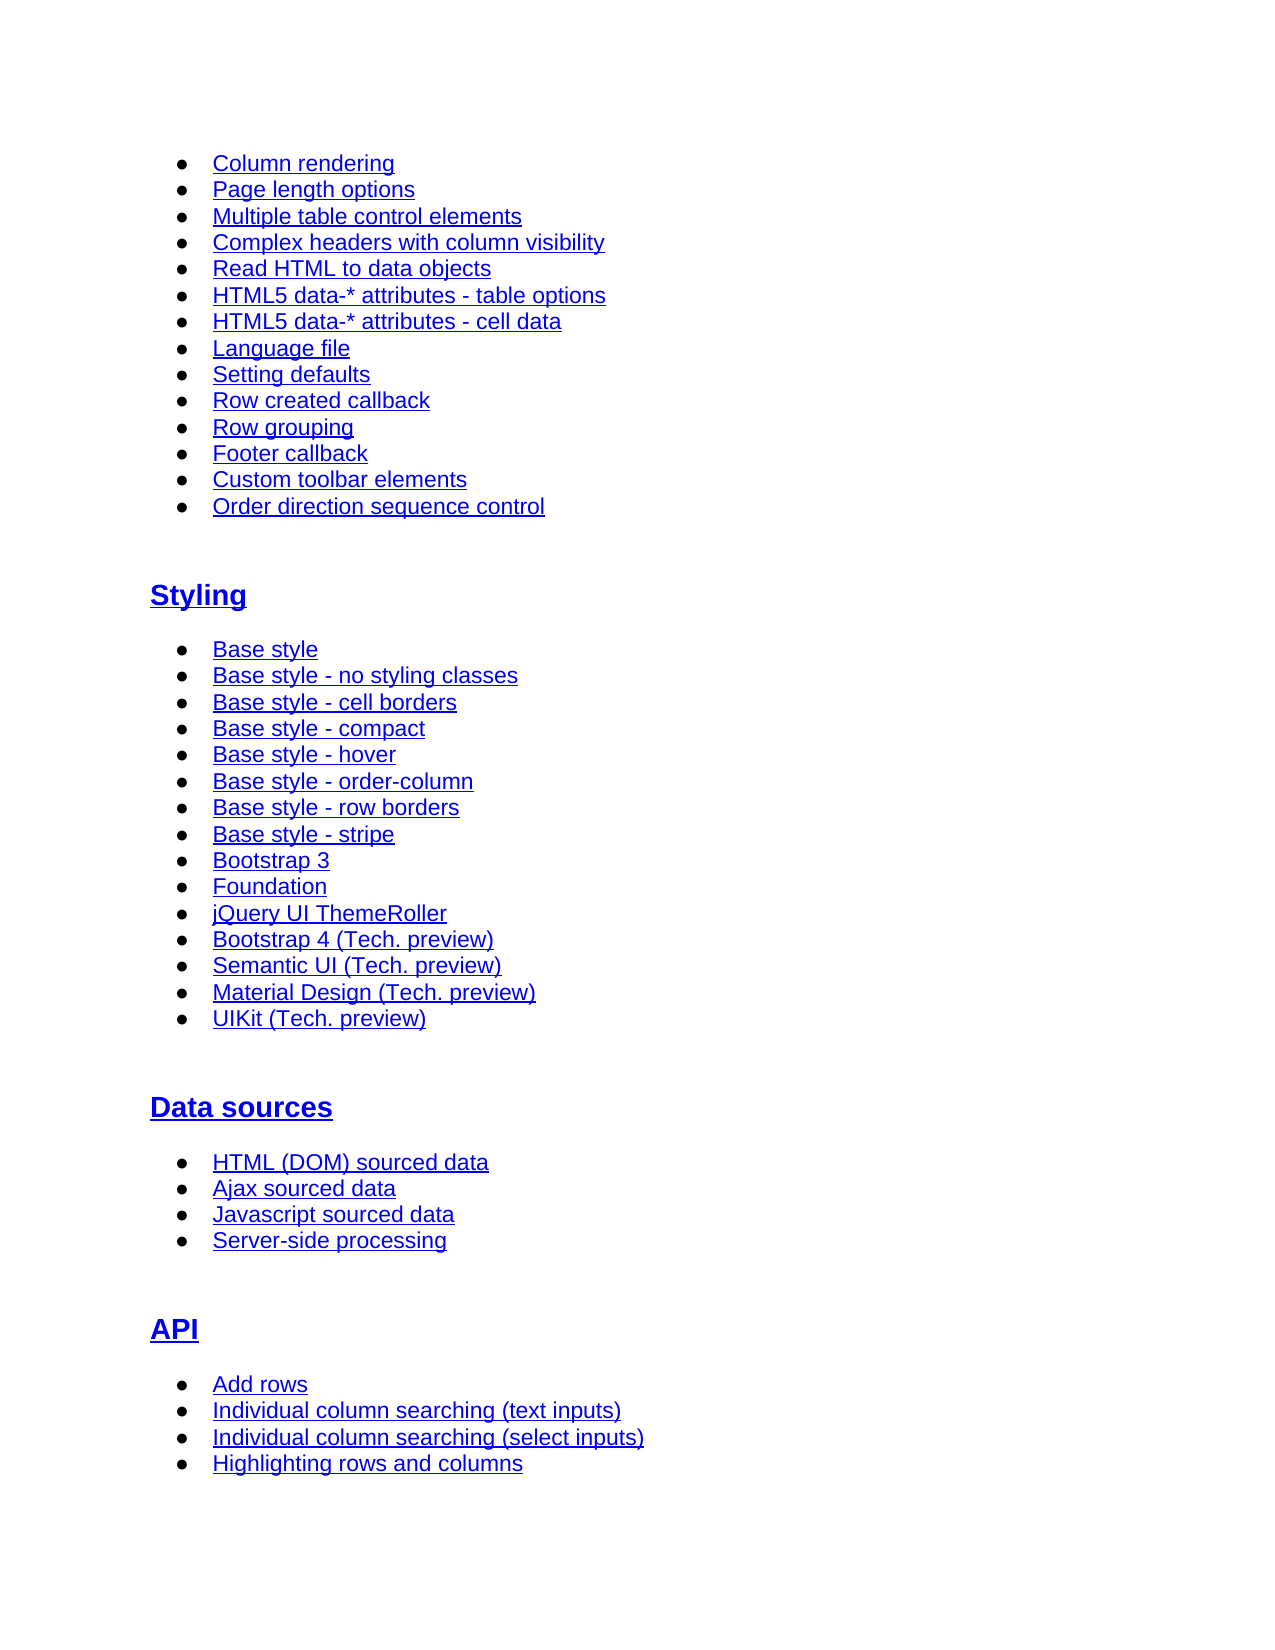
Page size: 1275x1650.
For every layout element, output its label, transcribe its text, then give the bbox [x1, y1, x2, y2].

list Material Design (Tech. preview) [175, 979, 1125, 1005]
list UIKit (Tech. preview) [175, 1005, 1125, 1031]
list Column rendering [175, 150, 1125, 176]
list Row grouping [175, 413, 1125, 440]
list Bootstrap 4 (Tech. preview) [175, 926, 1125, 952]
list Footer callback [175, 440, 1125, 466]
list Setting defaults [175, 361, 1125, 387]
list HTML5 data-* attributes - cell data [175, 308, 1125, 334]
list Foundation [175, 873, 1125, 899]
list Order direction sequence control [175, 493, 1125, 519]
list Complex headers with column visibility [175, 229, 1125, 255]
list Base style - order-column [175, 768, 1125, 794]
list Page length options [175, 176, 1125, 203]
list Base style - stripe [175, 821, 1125, 847]
text Styling [150, 577, 1125, 611]
text Data sources [150, 1090, 1125, 1123]
list Base style - compact [175, 715, 1125, 741]
list Highlighting rows and columns [175, 1450, 1125, 1476]
list Javascript sourced data [175, 1201, 1125, 1227]
list Base style - row borders [175, 794, 1125, 821]
list Add rows [175, 1371, 1125, 1397]
list Multiple table control elements [175, 203, 1125, 229]
list HTML5 data-* attributes - table options [175, 282, 1125, 308]
list Bootstrap 3 [175, 847, 1125, 873]
list Individual column searching (select inputs) [175, 1424, 1125, 1450]
list Base style - hover [175, 741, 1125, 768]
list Server-side processing [175, 1227, 1125, 1254]
list Read HTML to data objects [175, 255, 1125, 282]
list Language file [175, 334, 1125, 361]
list Semantic UI (Tech. preview) [175, 952, 1125, 979]
list Row created callback [175, 387, 1125, 413]
list HTML (DOM) sourced data [175, 1148, 1125, 1175]
text API [150, 1312, 1125, 1346]
list Base style [175, 636, 1125, 662]
list Base style - cell borders [175, 689, 1125, 715]
list Custom toolbar elements [175, 466, 1125, 493]
list Base style - no styling classes [175, 662, 1125, 689]
list jQuery UI ThemeRoller [175, 899, 1125, 926]
list Individual column searching (text inputs) [175, 1397, 1125, 1424]
list Ajax sourced data [175, 1175, 1125, 1201]
